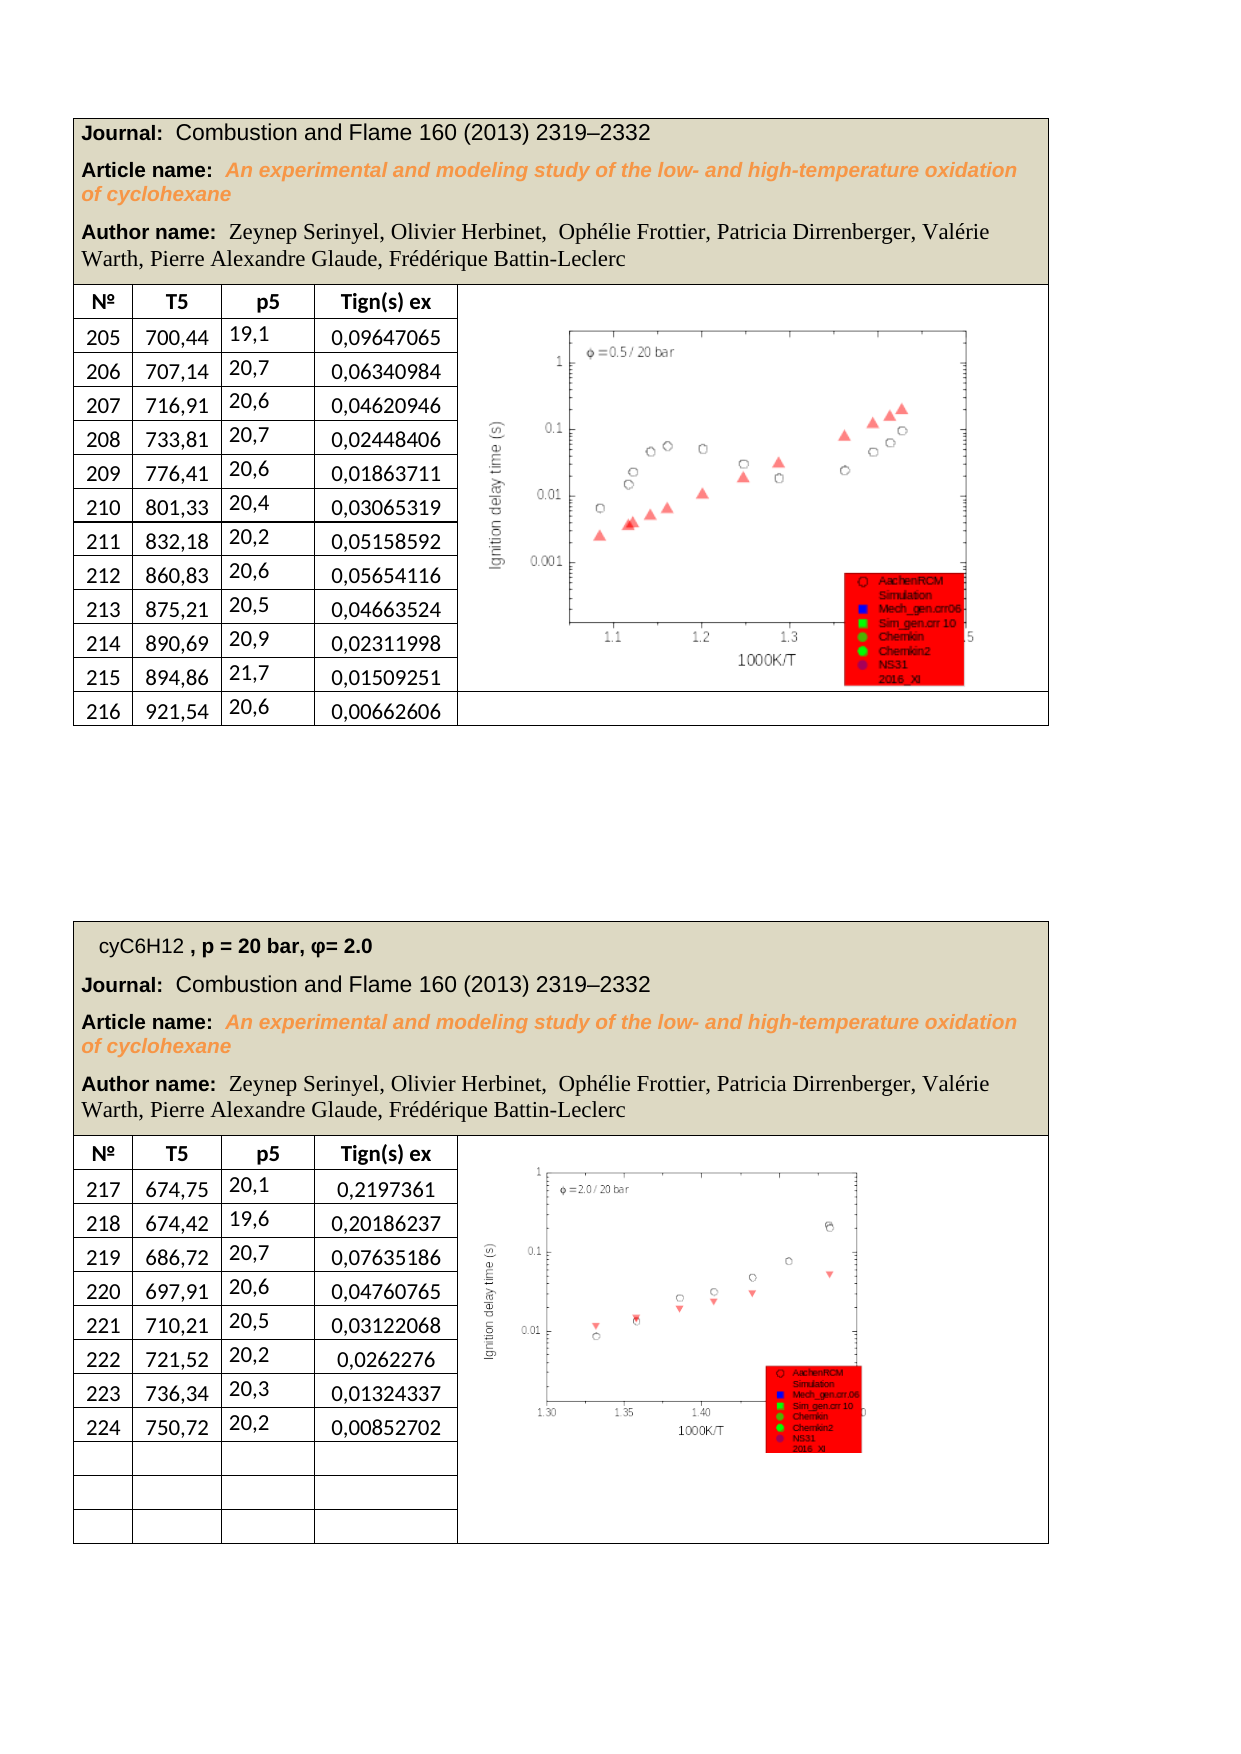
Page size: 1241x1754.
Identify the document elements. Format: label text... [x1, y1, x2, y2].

table_cell 0,05158592 [315, 523, 457, 555]
table_cell [74, 1442, 132, 1475]
table_cell Tign(s) ex [315, 1136, 457, 1169]
table_cell 750,72 [133, 1408, 221, 1441]
table_cell 0,01324337 [315, 1374, 457, 1407]
table_cell 716,91 [133, 387, 221, 419]
table_cell [315, 1510, 457, 1543]
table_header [74, 119, 1048, 284]
table_cell 224 [74, 1408, 132, 1441]
table_cell 214 [74, 624, 132, 657]
table_cell 0,03122068 [315, 1306, 457, 1339]
table_cell 0,02448406 [315, 421, 457, 453]
table_cell 0,02311998 [315, 624, 457, 657]
table_cell 208 [74, 421, 132, 453]
table_cell 21,7 [222, 658, 314, 691]
table_cell [222, 1476, 314, 1509]
table_cell 0,00662606 [315, 692, 457, 725]
table_cell 207 [74, 387, 132, 419]
table_cell № [74, 285, 132, 318]
table_cell p5 [222, 285, 314, 318]
table_cell [133, 1442, 221, 1475]
table_cell 211 [74, 523, 132, 555]
table_cell 20,2 [222, 523, 314, 555]
table_cell 0,01863711 [315, 455, 457, 487]
table_cell 710,21 [133, 1306, 221, 1339]
table_cell 20,5 [222, 1306, 314, 1339]
table_cell 20,6 [222, 455, 314, 487]
table_cell 20,1 [222, 1170, 314, 1203]
table_cell 20,4 [222, 489, 314, 521]
table_cell 19,1 [222, 319, 314, 352]
table_cell 697,91 [133, 1272, 221, 1305]
table_cell 20,6 [222, 1272, 314, 1305]
table_cell [74, 1510, 132, 1543]
table_cell 19,6 [222, 1204, 314, 1237]
table_cell 0,2197361 [315, 1170, 457, 1203]
table_cell 216 [74, 692, 132, 725]
table_header cyC6H12 , p = 20 bar, φ= 2.0 Journal: Combustion and Flame 160 (2013) 2319–2332 Article name: An experimental and modeling study of the low- and high-temperature oxidation of cyclohexane Author name: Zeynep Serinyel, Olivier Herbinet, Ophélie Frottier, Patricia Dirrenberger, Valérie Warth, Pierre Alexandre Glaude, Frédérique Battin-Leclerc [74, 922, 1048, 1135]
table_cell 0,0262276 [315, 1340, 457, 1373]
table_cell [133, 1476, 221, 1509]
table_cell 686,72 [133, 1238, 221, 1271]
table_cell Tign(s) ex [315, 285, 457, 318]
table_cell 20,5 [222, 590, 314, 623]
table_cell [315, 1476, 457, 1509]
table_cell 20,2 [222, 1408, 314, 1441]
table_cell 20,6 [222, 556, 314, 589]
table_cell 894,86 [133, 658, 221, 691]
table_cell 20,2 [222, 1340, 314, 1373]
table_cell 674,42 [133, 1204, 221, 1237]
table_cell 217 [74, 1170, 132, 1203]
table_cell 222 [74, 1340, 132, 1373]
table_cell p5 [222, 1136, 314, 1169]
table_cell 860,83 [133, 556, 221, 589]
table_cell 921,54 [133, 692, 221, 725]
table_cell 0,07635186 [315, 1238, 457, 1271]
table_cell 20,7 [222, 421, 314, 453]
table_cell T5 [133, 1136, 221, 1169]
table_cell 832,18 [133, 523, 221, 555]
table_cell 213 [74, 590, 132, 623]
table_cell 20,7 [222, 353, 314, 386]
table_cell 206 [74, 353, 132, 386]
table_cell 20,6 [222, 387, 314, 419]
table_cell 875,21 [133, 590, 221, 623]
table_cell [222, 1510, 314, 1543]
table_cell 0,05654116 [315, 556, 457, 589]
table_cell 20,6 [222, 692, 314, 725]
table_cell 801,33 [133, 489, 221, 521]
table_cell [458, 692, 1048, 725]
table_cell 20,3 [222, 1374, 314, 1407]
table_cell 212 [74, 556, 132, 589]
table_cell 733,81 [133, 421, 221, 453]
table_cell 215 [74, 658, 132, 691]
table_cell 210 [74, 489, 132, 521]
table_cell 223 [74, 1374, 132, 1407]
table_cell 205 [74, 319, 132, 352]
table_cell 0,20186237 [315, 1204, 457, 1237]
table_cell № [74, 1136, 132, 1169]
table_cell 674,75 [133, 1170, 221, 1203]
table_cell 0,04620946 [315, 387, 457, 419]
table_cell 0,01509251 [315, 658, 457, 691]
table_cell 707,14 [133, 353, 221, 386]
table_cell 221 [74, 1306, 132, 1339]
table_cell 0,03065319 [315, 489, 457, 521]
table_cell 0,09647065 [315, 319, 457, 352]
table_cell 700,44 [133, 319, 221, 352]
table_cell [458, 285, 1048, 691]
table_cell 0,04663524 [315, 590, 457, 623]
table_cell [133, 1510, 221, 1543]
table_cell 20,9 [222, 624, 314, 657]
table_cell 776,41 [133, 455, 221, 487]
table_cell 0,00852702 [315, 1408, 457, 1441]
table_cell 0,04760765 [315, 1272, 457, 1305]
table_cell 0,06340984 [315, 353, 457, 386]
table_cell 219 [74, 1238, 132, 1271]
table_cell 218 [74, 1204, 132, 1237]
table_cell 220 [74, 1272, 132, 1305]
table_cell [315, 1442, 457, 1475]
table_cell 209 [74, 455, 132, 487]
table_cell [458, 1136, 1048, 1543]
table_cell [74, 1476, 132, 1509]
table_cell 721,52 [133, 1340, 221, 1373]
table_cell 736,34 [133, 1374, 221, 1407]
table_cell 890,69 [133, 624, 221, 657]
table_cell T5 [133, 285, 221, 318]
table_cell [222, 1442, 314, 1475]
table_cell 20,7 [222, 1238, 314, 1271]
